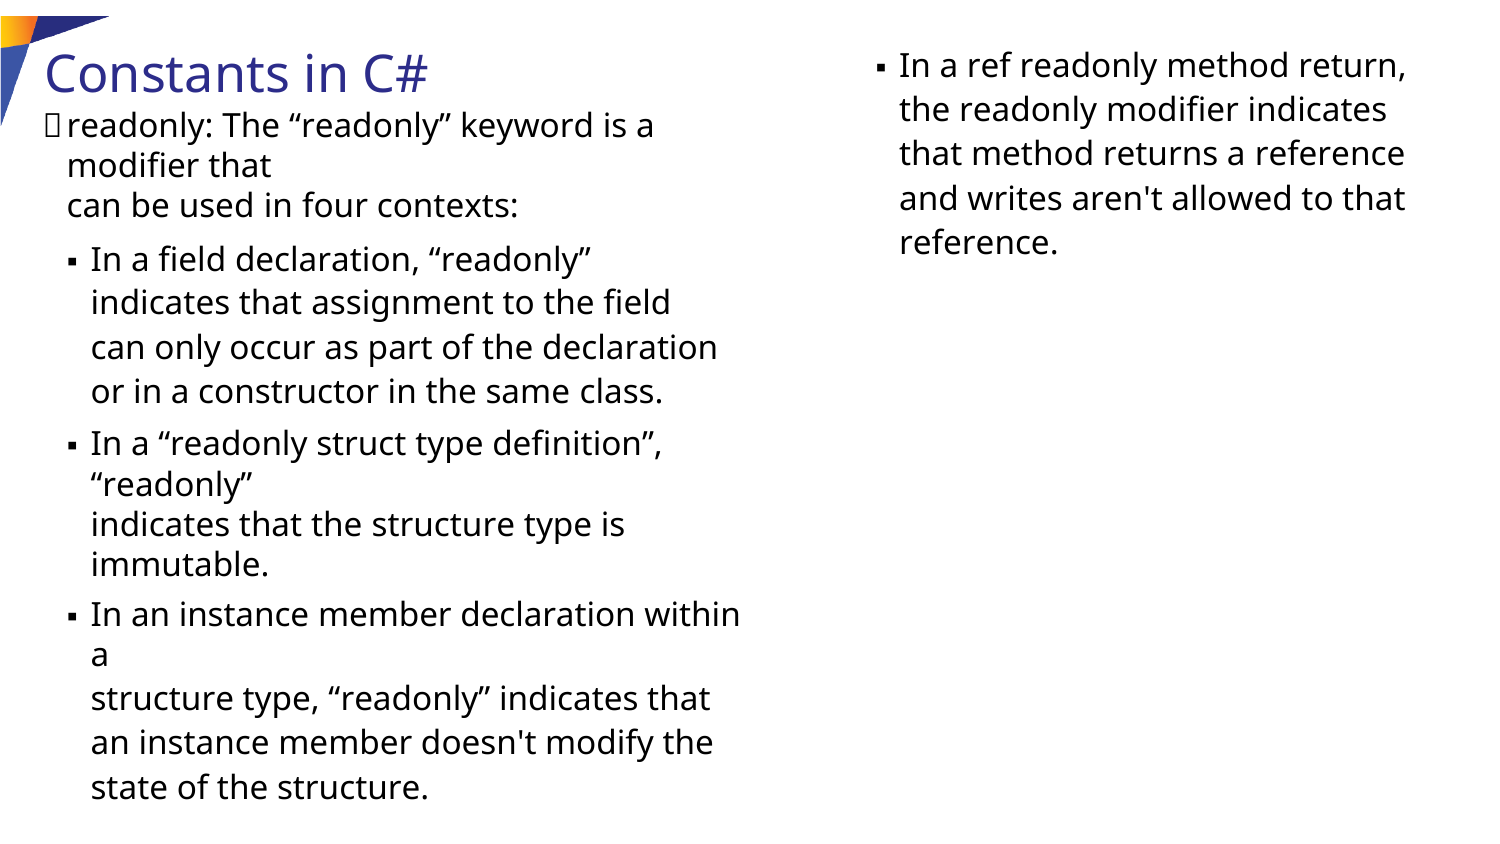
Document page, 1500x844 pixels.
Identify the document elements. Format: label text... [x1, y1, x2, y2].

list In a “readonly struct type definition”, “readonly” [66, 424, 762, 504]
text can be used in four contexts: [66, 185, 762, 226]
list readonly: The “readonly” keyword is a modifier that [42, 105, 762, 185]
list In an instance member declaration within a [66, 594, 762, 675]
text structure type, “readonly” indicates that an instance member doesn't modify the state of the structure. [90, 675, 748, 809]
list In a field declaration, “readonly” indicates that assignment to the field can only occur as part of the declaration or in a constructor in the same class. [66, 236, 733, 414]
list In a ref readonly method return, the readonly modifier indicates that method returns a reference and writes aren't allowed to that reference. [875, 42, 1419, 264]
subtitle Constants in C# [44, 42, 762, 105]
text indicates that the structure type is immutable. [90, 504, 762, 585]
picture [0, 16, 109, 126]
